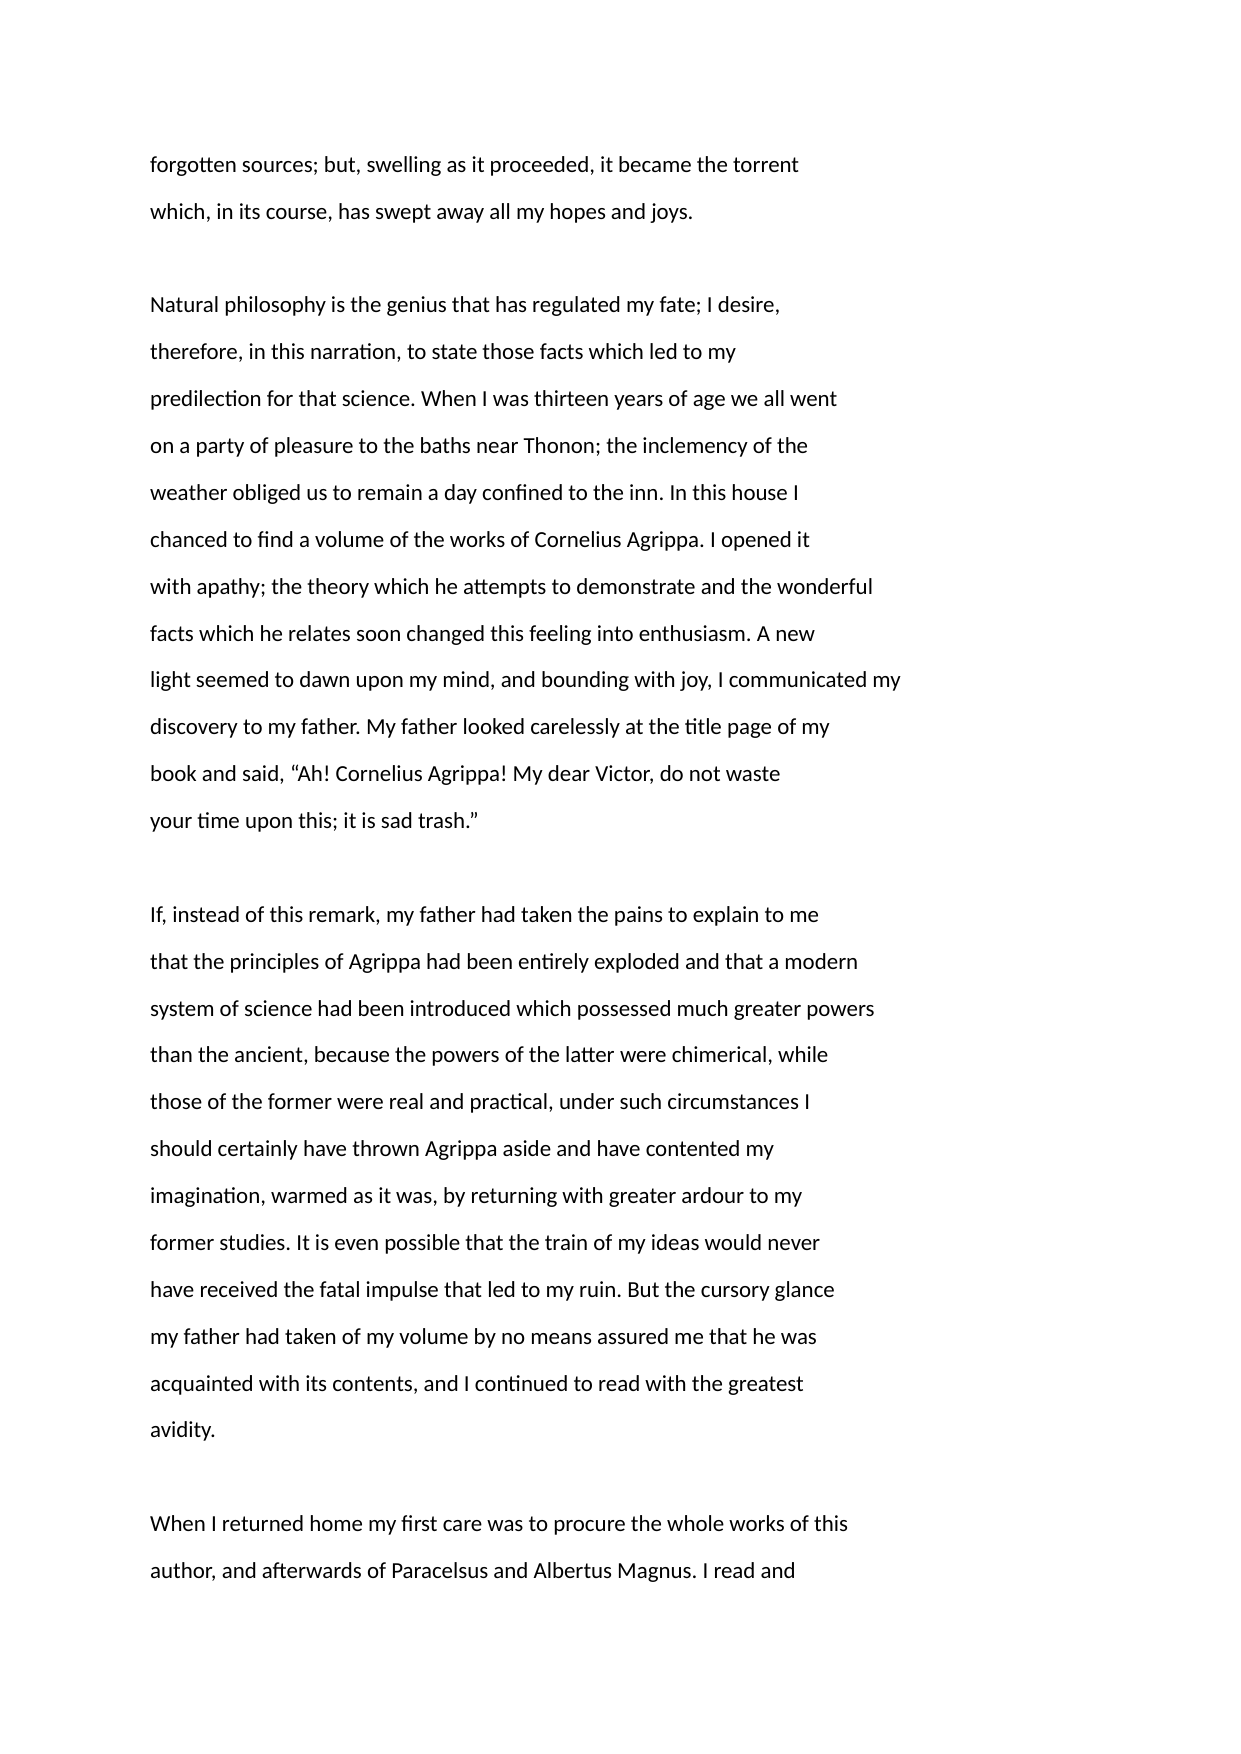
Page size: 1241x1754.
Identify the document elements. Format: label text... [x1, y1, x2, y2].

text former studies. It is even possible that the train of my ideas would never [150, 1228, 1090, 1256]
text Natural philosophy is the genius that has regulated my fate; I desire, [150, 291, 1090, 319]
text light seemed to dawn upon my mind, and bounding with joy, I communicated my [150, 666, 1090, 694]
text with apathy; the theory which he attempts to demonstrate and the wonderful [150, 572, 1090, 600]
text imagination, warmed as it was, by returning with greater ardour to my [150, 1181, 1090, 1209]
text those of the former were real and practical, under such circumstances I [150, 1087, 1090, 1116]
text chanced to find a volume of the works of Cornelius Agrippa. I opened it [150, 525, 1090, 553]
text When I returned home my first care was to procure the whole works of this [150, 1509, 1090, 1537]
text should certainly have thrown Agrippa aside and have contented my [150, 1134, 1090, 1162]
text system of science had been introduced which possessed much greater powers [150, 994, 1090, 1022]
text on a party of pleasure to the baths near Thonon; the inclemency of the [150, 431, 1090, 459]
text therefore, in this narration, to state those facts which led to my [150, 337, 1090, 366]
text facts which he relates soon changed this feeling into enthusiasm. A new [150, 619, 1090, 647]
text weather obliged us to remain a day confined to the inn. In this house I [150, 478, 1090, 506]
text than the ancient, because the powers of the latter were chimerical, while [150, 1041, 1090, 1069]
text author, and afterwards of Paracelsus and Albertus Magnus. I read and [150, 1556, 1090, 1584]
text forgotten sources; but, swelling as it proceeded, it became the torrent [150, 150, 1090, 178]
text your time upon this; it is sad trash.” [150, 806, 1090, 834]
text which, in its course, has swept away all my hopes and joys. [150, 197, 1090, 225]
text avidity. [150, 1416, 1090, 1444]
text book and said, “Ah! Cornelius Agrippa! My dear Victor, do not waste [150, 759, 1090, 787]
text discovery to my father. My father looked carelessly at the title page of my [150, 712, 1090, 741]
text that the principles of Agrippa had been entirely exploded and that a modern [150, 947, 1090, 975]
text acquainted with its contents, and I continued to read with the greatest [150, 1369, 1090, 1397]
text have received the fatal impulse that led to my ruin. But the cursory glance [150, 1275, 1090, 1303]
text predilection for that science. When I was thirteen years of age we all went [150, 384, 1090, 412]
text my father had taken of my volume by no means assured me that he was [150, 1322, 1090, 1350]
text If, instead of this remark, my father had taken the pains to explain to me [150, 900, 1090, 928]
